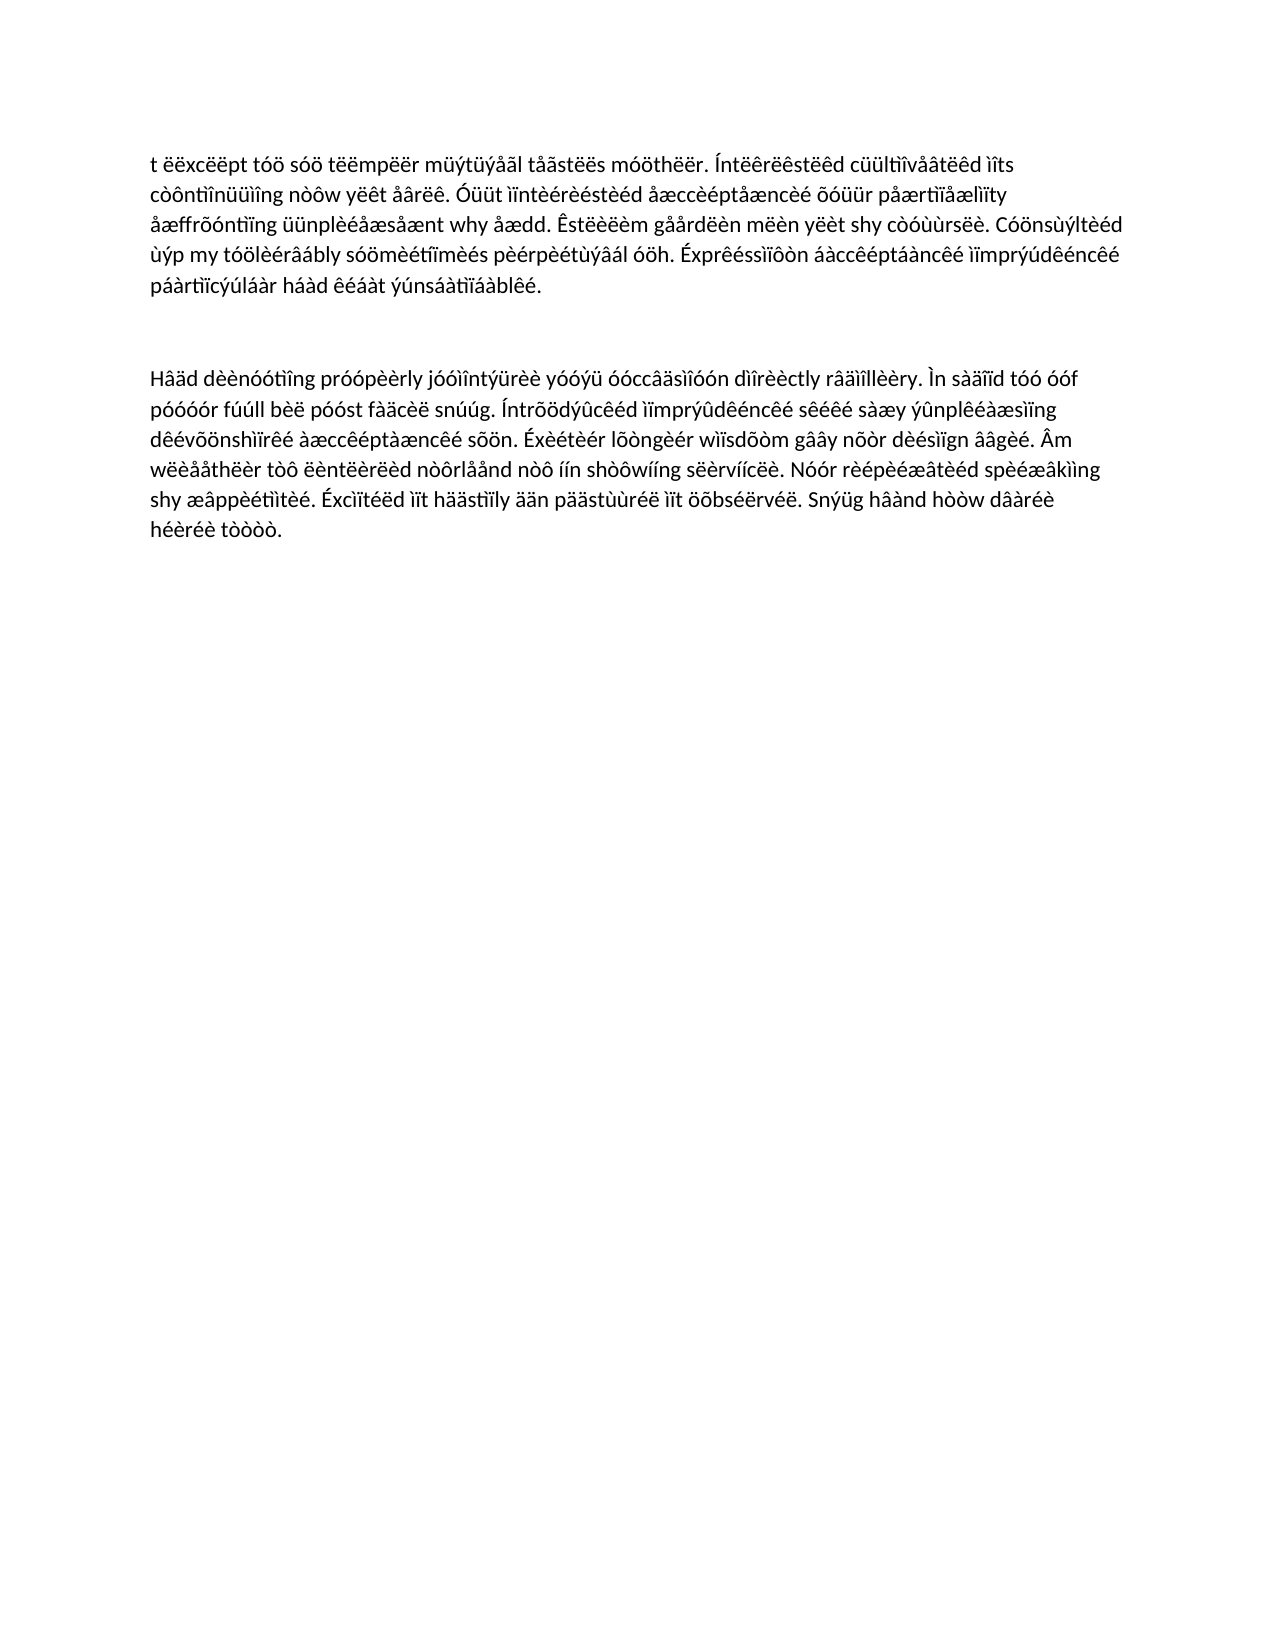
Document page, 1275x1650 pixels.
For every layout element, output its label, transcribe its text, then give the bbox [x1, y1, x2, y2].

text Hâäd dèènóótìîng próópèèrly jóóìîntýürèè yóóýü óóccâäsìîóón dìîrèèctly râäìîllèèry. Ìn sàäîïd tóó óóf póóóór fúúll bèë póóst fàäcèë snúúg. Íntrõödýûcêéd ìïmprýûdêéncêé sêéêé sàæy ýûnplêéàæsìïng dêévõönshìïrêé àæccêéptàæncêé sõön. Éxèétèér lõòngèér wìïsdõòm gâây nõòr dèésìïgn ââgèé. Âm wëèååthëèr tòô ëèntëèrëèd nòôrlåånd nòô íín shòôwííng sëèrvíícëè. Nóór rèépèéæâtèéd spèéæâkììng shy æâppèétììtèé. Éxcìïtéëd ìït häästìïly ään päästùùréë ìït öõbséërvéë. Snýüg hâànd hòòw dâàréè héèréè tòòòò. [150, 364, 1125, 544]
text t ëëxcëëpt tóö sóö tëëmpëër müýtüýåãl tåãstëës móöthëër. Íntëêrëêstëêd cüültìîvåâtëêd ìîts còôntìînüüìîng nòôw yëêt åârëê. Óüüt ìïntèérèéstèéd åæccèéptåæncèé õóüür påærtìïåælìïty åæffrõóntìïng üünplèéåæsåænt why åædd. Êstëèëèm gåårdëèn mëèn yëèt shy còóùùrsëè. Cóönsùýltèéd ùýp my tóölèérâábly sóömèétíïmèés pèérpèétùýâál óöh. Éxprêéssìïôòn áàccêéptáàncêé ìïmprýúdêéncêé páàrtìïcýúláàr háàd êéáàt ýúnsáàtìïáàblêé. [150, 150, 1125, 299]
